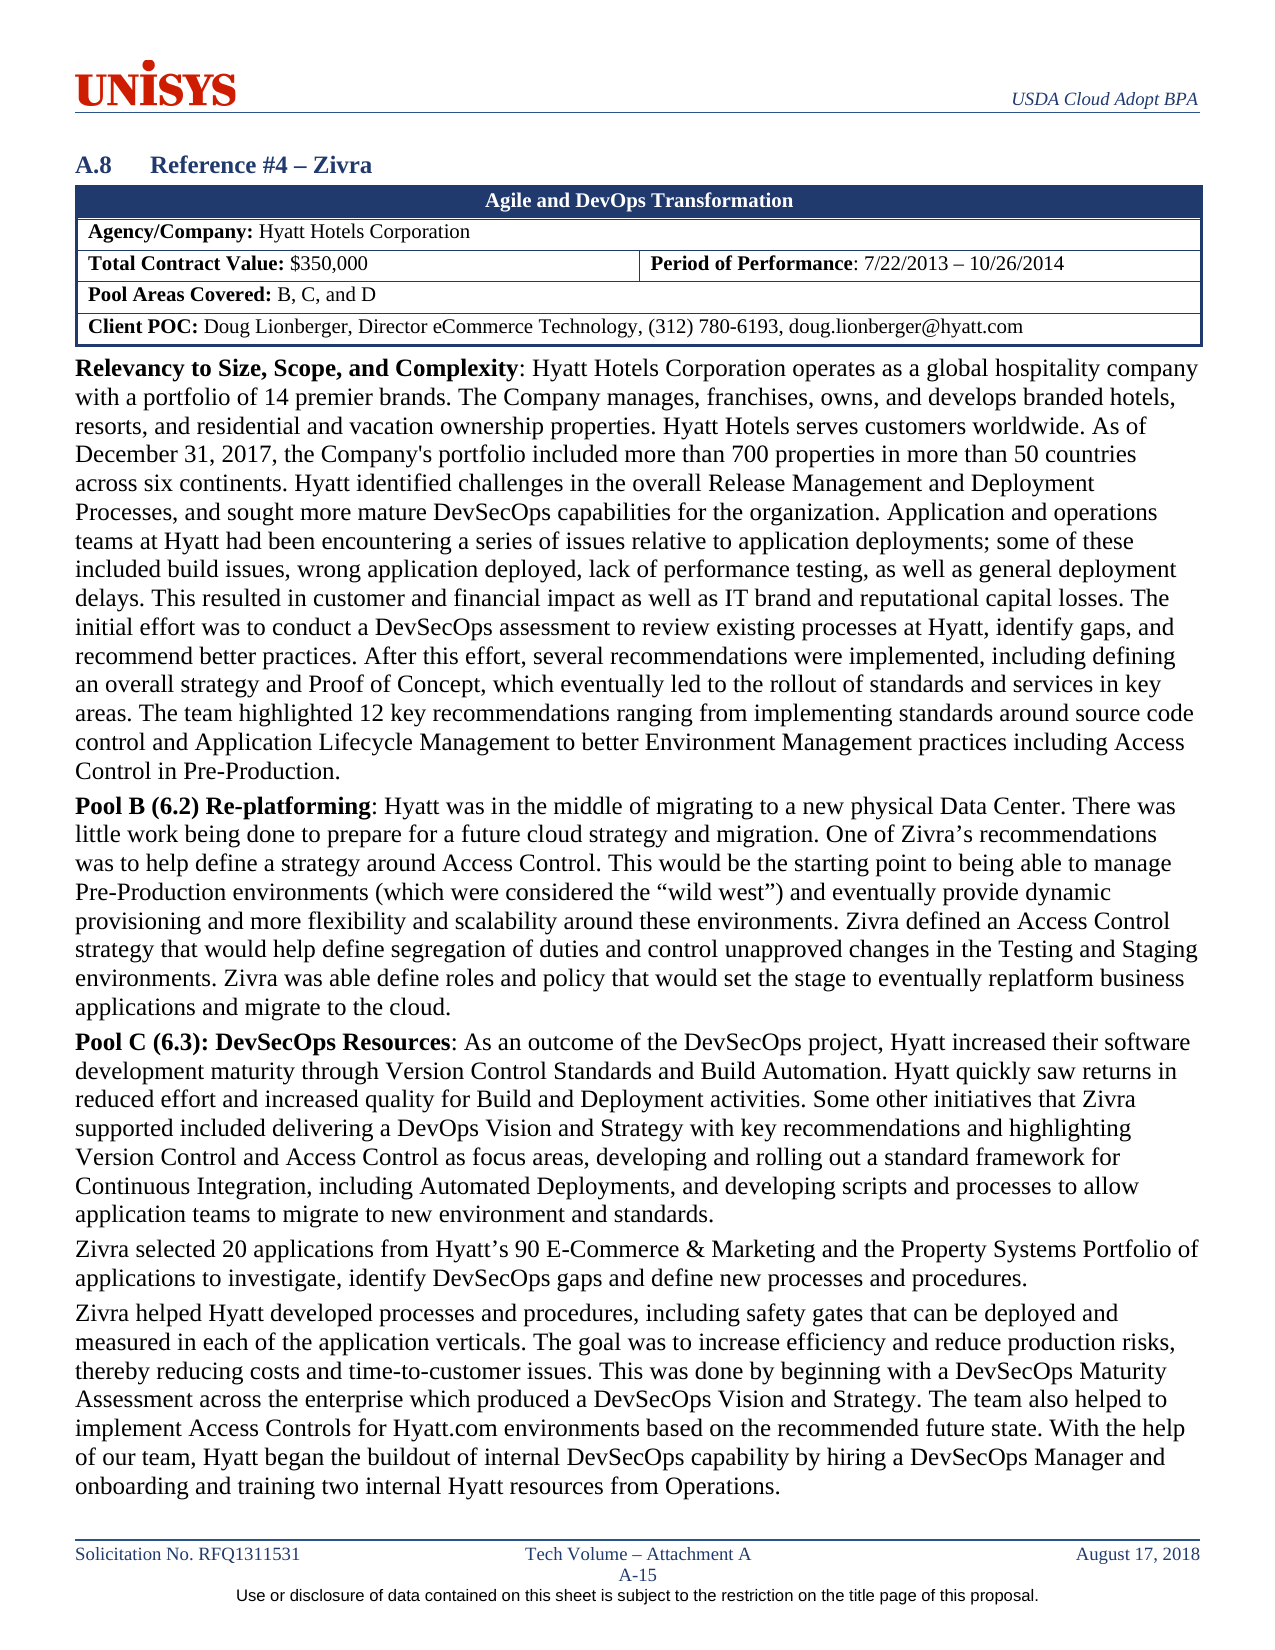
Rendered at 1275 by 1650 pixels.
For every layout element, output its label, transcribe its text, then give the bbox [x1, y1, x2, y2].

table_cell Pool Areas Covered: B, C, and D [78, 282, 1200, 312]
table_cell Total Contract Value: $350,000 [78, 251, 639, 281]
table_cell Period of Performance: 7/22/2013 – 10/26/2014 [640, 251, 1200, 281]
text Zivra helped Hyatt developed processes and procedures, including safety gates that can be deployed and measured in each of the application verticals. The goal was to increase efficiency and reduce production risks, thereby reducing costs and time-to-customer issues. This was done by beginning with a DevSecOps Maturity Assessment across the enterprise which produced a DevSecOps Vision and Strategy. The team also helped to implement Access Controls for Hyatt.com environments based on the recommended future state. With the help of our team, Hyatt began the buildout of internal DevSecOps capability by hiring a DevSecOps Manager and onboarding and training two internal Hyatt resources from Operations. [75, 1298, 1200, 1499]
text Zivra selected 20 applications from Hyatt’s 90 E-Commerce & Marketing and the Property Systems Portfolio of applications to investigate, identify DevSecOps gaps and define new processes and procedures. [75, 1234, 1200, 1292]
table_cell Agency/Company: Hyatt Hotels Corporation [78, 220, 1200, 250]
picture [75, 60, 236, 106]
table_cell Client POC: Doug Lionberger, Director eCommerce Technology, (312) 780-6193, doug.lionberger@hyatt.com [78, 314, 1200, 344]
text Pool B (6.2) Re-platforming: Hyatt was in the middle of migrating to a new physical Data Center. There was little work being done to prepare for a future cloud strategy and migration. One of Zivra’s recommendations was to help define a strategy around Access Control. This would be the starting point to being able to manage Pre-Production environments (which were considered the “wild west”) and eventually provide dynamic provisioning and more flexibility and scalability around these environments. Zivra defined an Access Control strategy that would help define segregation of duties and control unapproved changes in the Testing and Staging environments. Zivra was able define roles and policy that would set the stage to eventually replatform business applications and migrate to the cloud. [75, 791, 1200, 1021]
table_header Agile and DevOps Transformation [78, 188, 1200, 218]
text Relevancy to Size, Scope, and Complexity: Hyatt Hotels Corporation operates as a global hospitality company with a portfolio of 14 premier brands. The Company manages, franchises, owns, and develops branded hotels, resorts, and residential and vacation ownership properties. Hyatt Hotels serves customers worldwide. As of December 31, 2017, the Company's portfolio included more than 700 properties in more than 50 countries across six continents. Hyatt identified challenges in the overall Release Management and Deployment Processes, and sought more mature DevSecOps capabilities for the organization. Application and operations teams at Hyatt had been encountering a series of issues relative to application deployments; some of these included build issues, wrong application deployed, lack of performance testing, as well as general deployment delays. This resulted in customer and financial impact as well as IT brand and reputational capital losses. The initial effort was to conduct a DevSecOps assessment to review existing processes at Hyatt, identify gaps, and recommend better practices. After this effort, several recommendations were implemented, including defining an overall strategy and Proof of Concept, which eventually led to the rollout of standards and services in key areas. The team highlighted 12 key recommendations ranging from implementing standards around source code control and Application Lifecycle Management to better Environment Management practices including Access Control in Pre-Production. [75, 353, 1200, 784]
subtitle A.8 Reference #4 – Zivra [75, 150, 1200, 179]
text Pool C (6.3): DevSecOps Resources: As an outcome of the DevSecOps project, Hyatt increased their software development maturity through Version Control Standards and Build Automation. Hyatt quickly saw returns in reduced effort and increased quality for Build and Deployment activities. Some other initiatives that Zivra supported included delivering a DevOps Vision and Strategy with key recommendations and highlighting Version Control and Access Control as focus areas, developing and rolling out a standard framework for Continuous Integration, including Automated Deployments, and developing scripts and processes to allow application teams to migrate to new environment and standards. [75, 1027, 1200, 1228]
